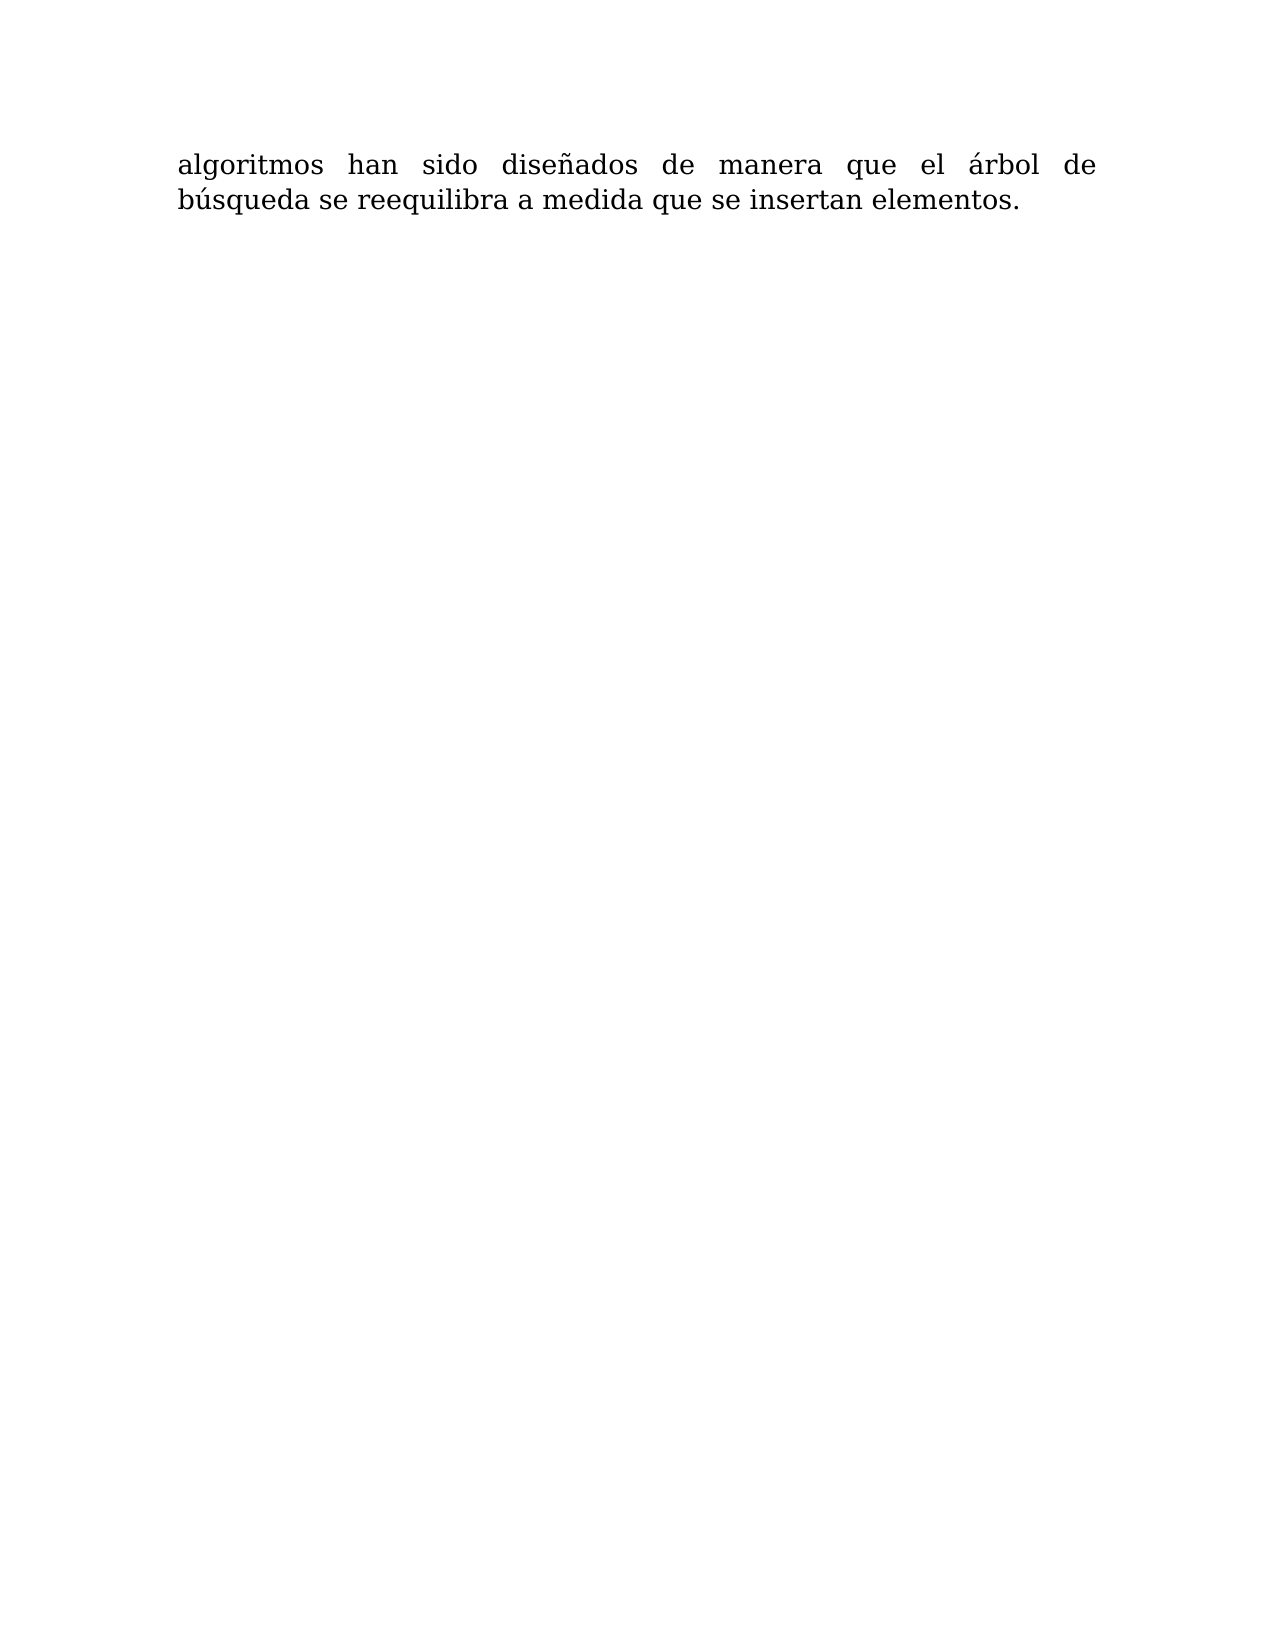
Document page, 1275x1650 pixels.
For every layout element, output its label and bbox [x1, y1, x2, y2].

text [177, 148, 1098, 215]
